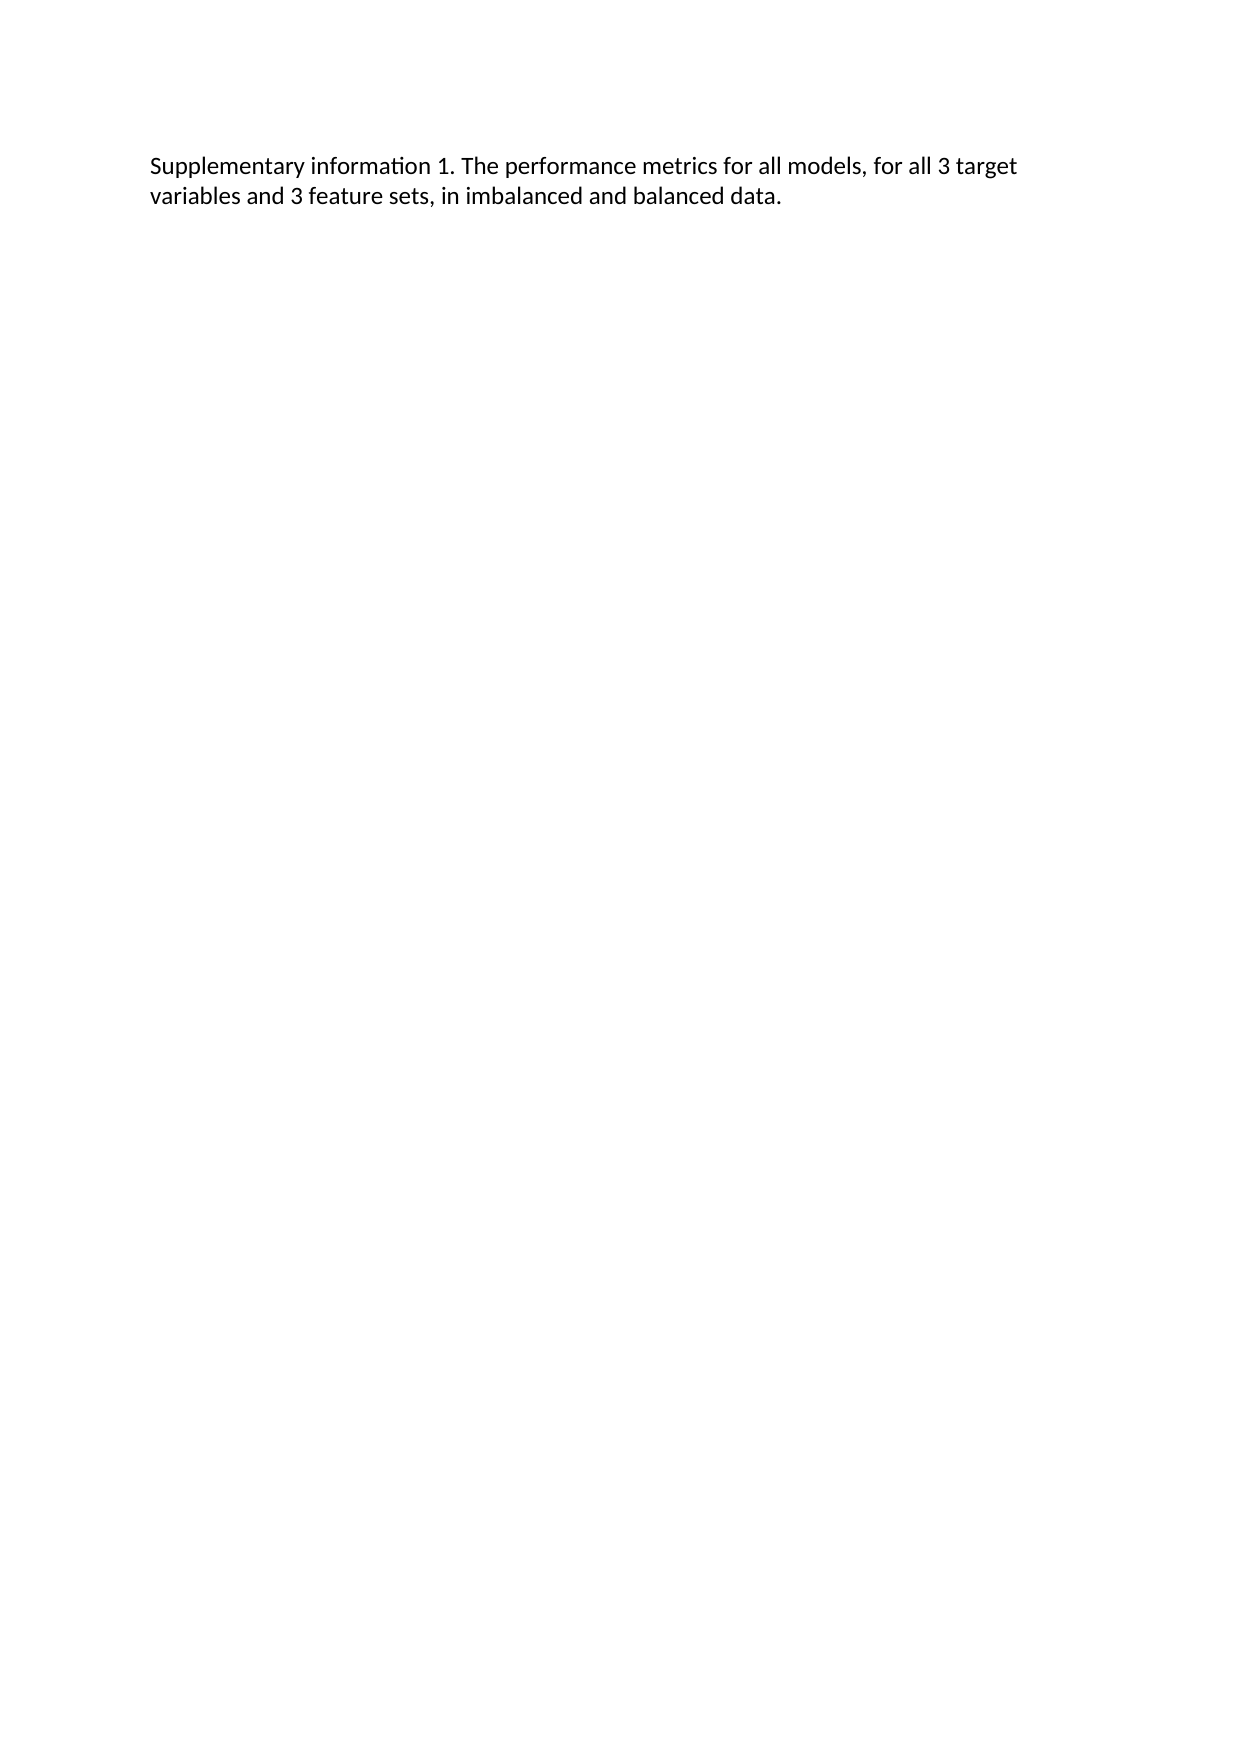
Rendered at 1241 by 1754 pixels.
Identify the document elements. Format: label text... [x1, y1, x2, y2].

text Supplementary information 1. The performance metrics for all models, for all 3 target variables and 3 feature sets, in imbalanced and balanced data. [150, 150, 1090, 211]
